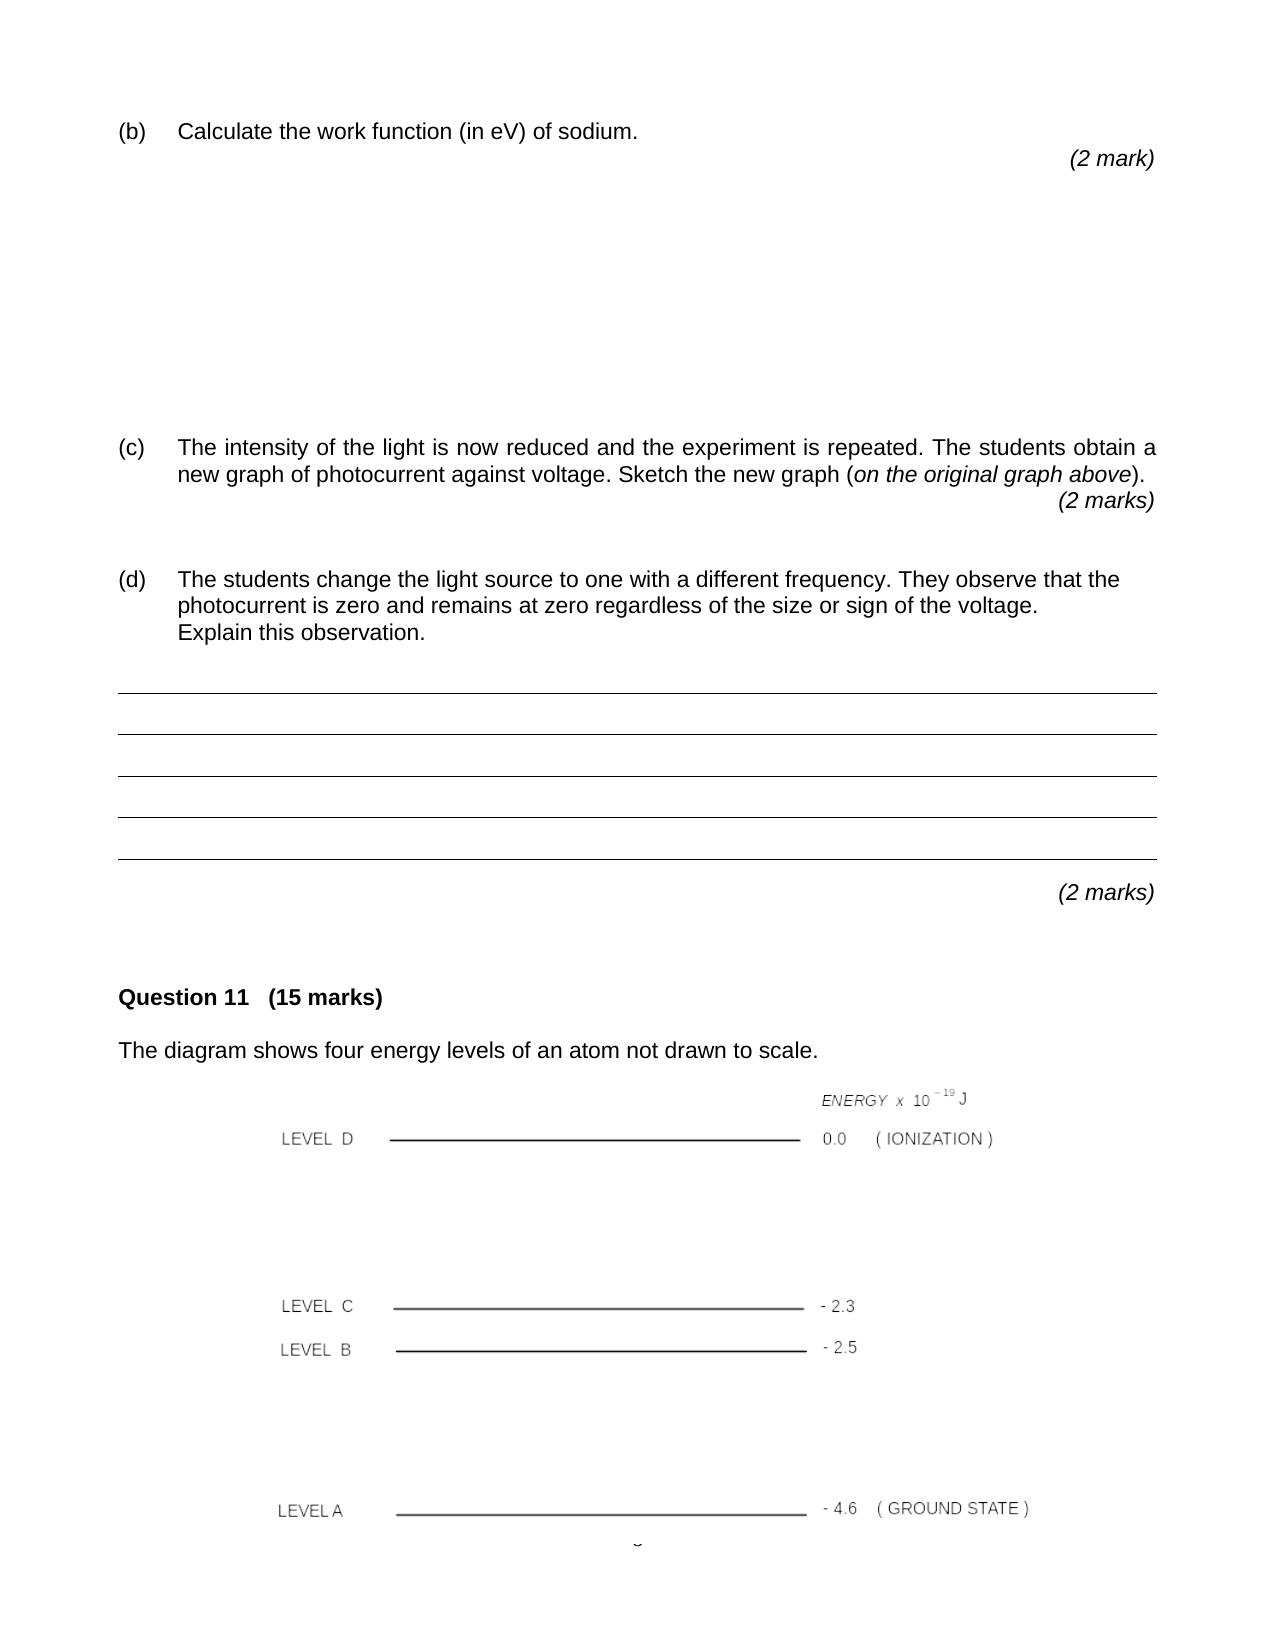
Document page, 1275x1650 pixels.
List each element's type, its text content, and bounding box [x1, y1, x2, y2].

text Question 11 (15 marks) [118, 984, 1157, 1011]
list The intensity of the light is now reduced and the experiment is repeated. The students obtain a new graph of photocurrent against voltage. Sketch the new graph (on the original graph above). [118, 434, 1157, 487]
list The students change the light source to one with a different frequency. They observe that the photocurrent is zero and remains at zero regardless of the size or sign of the voltage. [118, 566, 1157, 619]
text (2 marks) [156, 487, 1157, 513]
text (2 marks) [177, 879, 1157, 905]
text (2 mark) [156, 144, 1157, 171]
list Calculate the work function (in eV) of sodium. [118, 118, 1157, 144]
text Explain this observation. [177, 619, 1157, 645]
text The diagram shows four energy levels of an atom not drawn to scale. [118, 1037, 1157, 1063]
